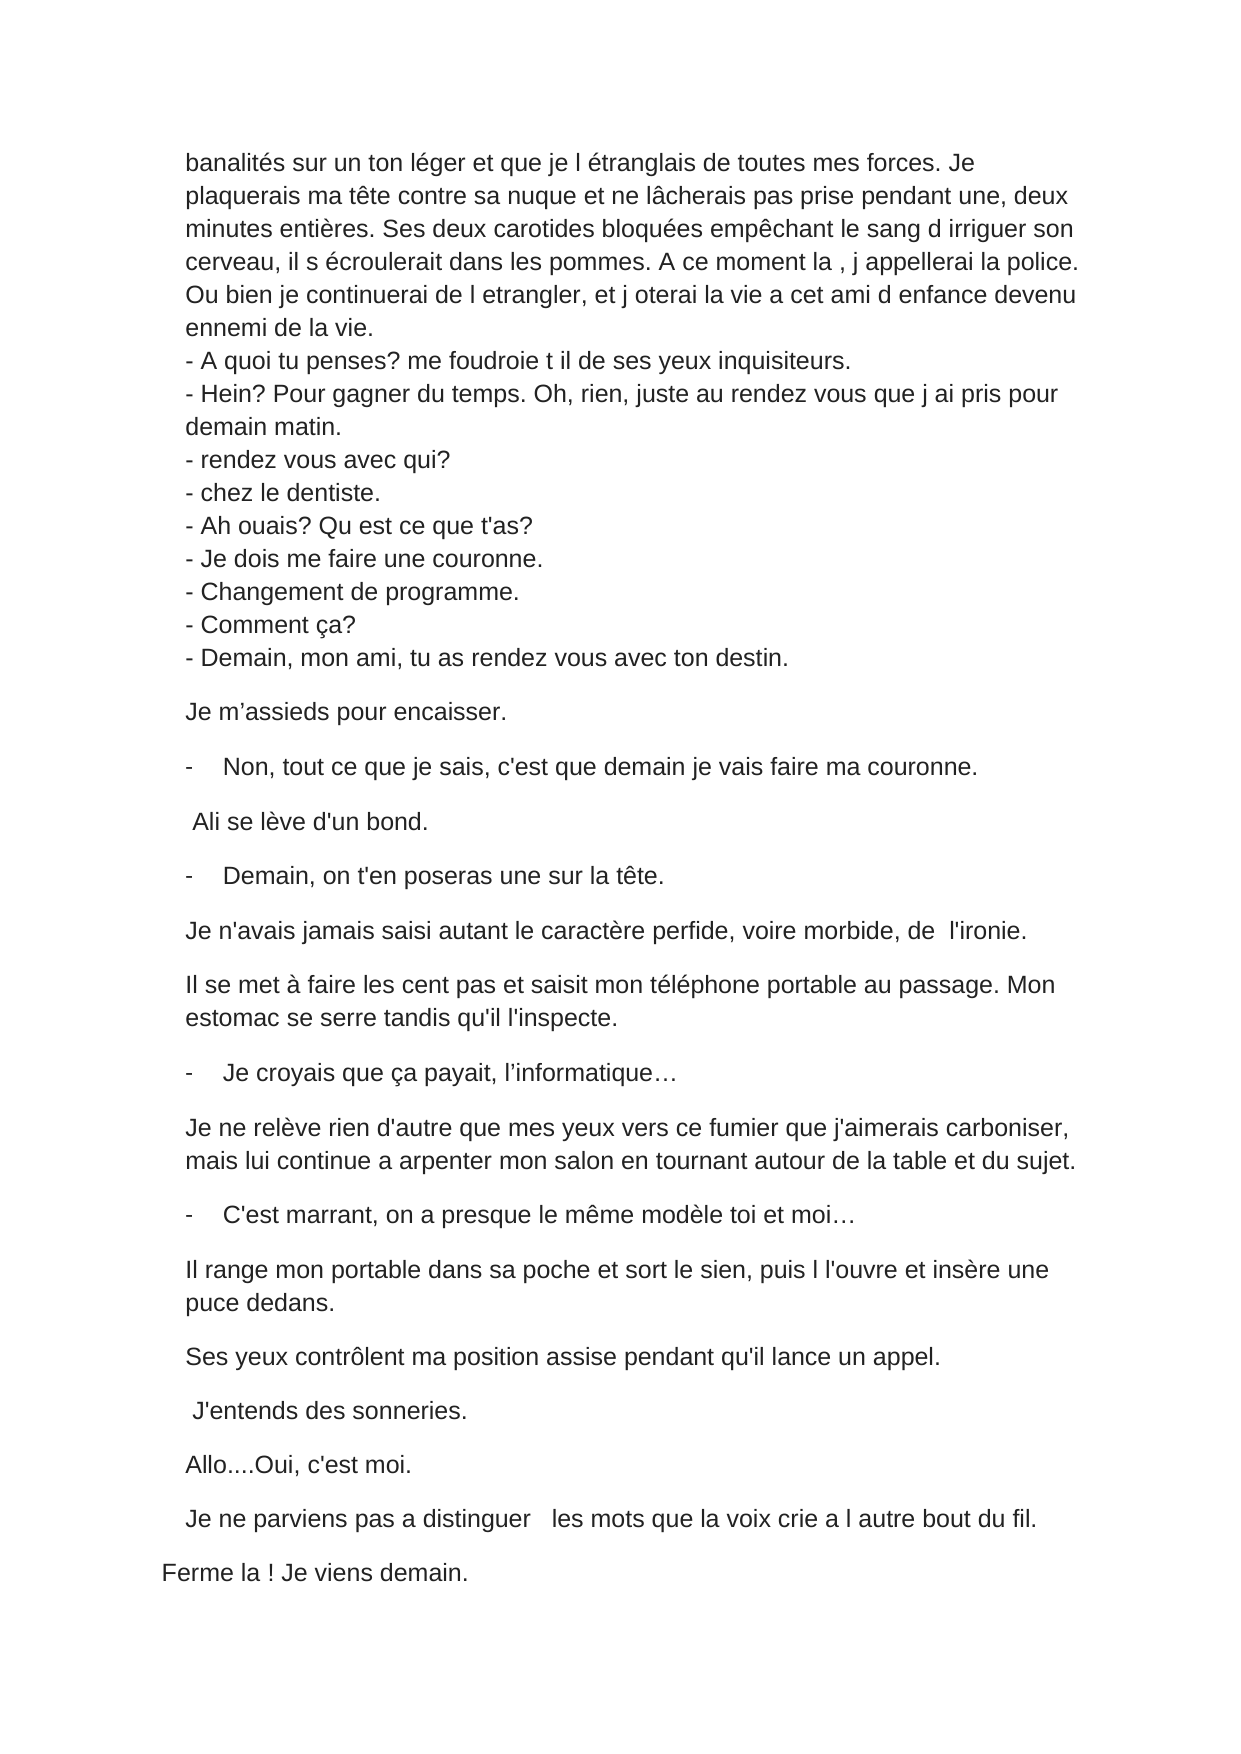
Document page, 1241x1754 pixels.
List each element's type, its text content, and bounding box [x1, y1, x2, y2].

text Je n'avais jamais saisi autant le caractère perfide, voire morbide, de l'ironie. [185, 916, 1093, 945]
text Je ne parviens pas a distinguer les mots que la voix crie a l autre bout du fil. [185, 1504, 1093, 1533]
text Il range mon portable dans sa poche et sort le sien, puis l l'ouvre et insère une puce dedans. [185, 1255, 1093, 1317]
text Allo....Oui, c'est moi. [185, 1450, 1093, 1479]
text J'entends des sonneries. [185, 1396, 1093, 1425]
text Je m’assieds pour encaisser. [185, 697, 1093, 726]
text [185, 148, 1093, 672]
text Je ne relève rien d'autre que mes yeux vers ce fumier que j'aimerais carboniser, mais lui continue a arpenter mon salon en tournant autour de la table et du sujet. [185, 1113, 1093, 1174]
list Non, tout ce que je sais, c'est que demain je vais faire ma couronne. [185, 751, 1093, 781]
list C'est marrant, on a presque le même modèle toi et moi… [185, 1199, 1093, 1230]
text Il se met à faire les cent pas et saisit mon téléphone portable au passage. Mon estomac se serre tandis qu'il l'inspecte. [185, 970, 1093, 1032]
text Ses yeux contrôlent ma position assise pendant qu'il lance un appel. [185, 1342, 1093, 1371]
list Demain, on t'en poseras une sur la tête. [185, 860, 1093, 891]
list Je croyais que ça payait, l’informatique… [185, 1057, 1093, 1087]
text Ali se lève d'un bond. [185, 806, 1093, 835]
text Ferme la ! Je viens demain. [148, 1558, 1093, 1586]
